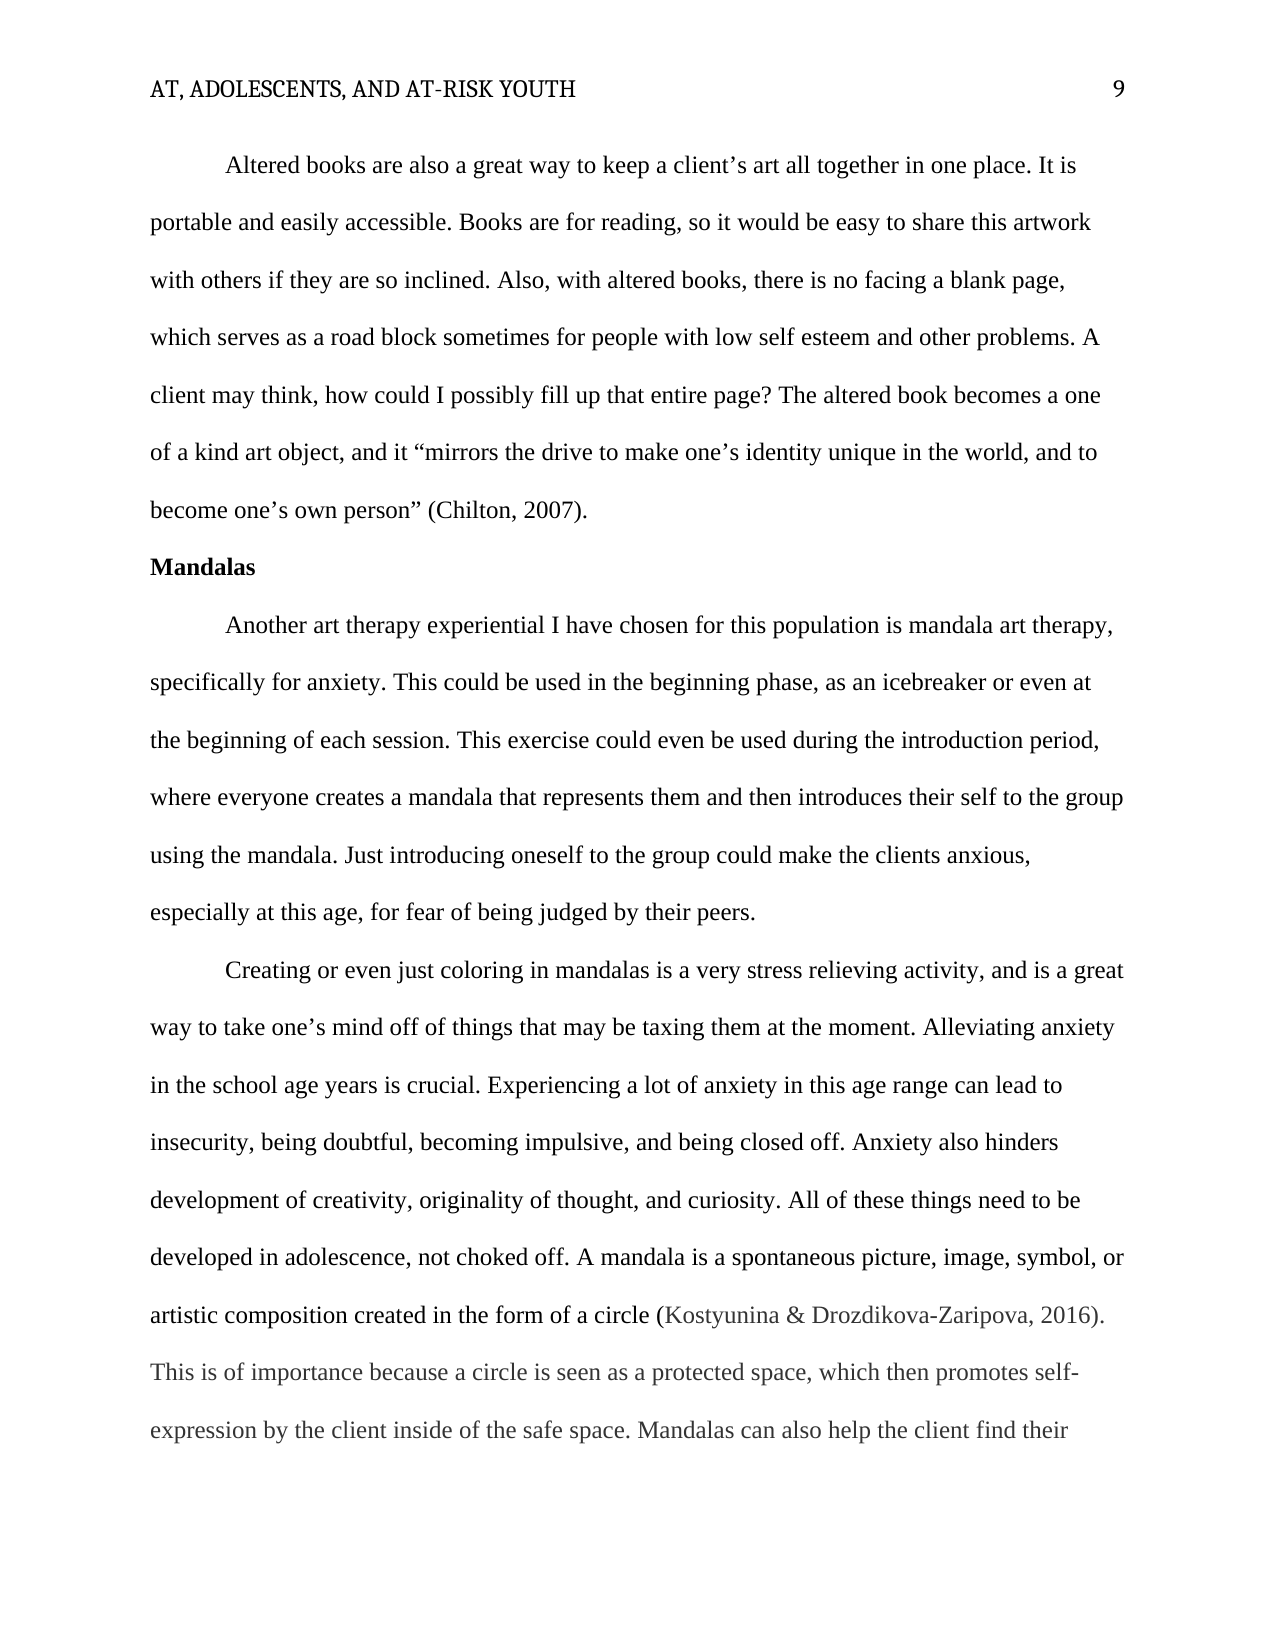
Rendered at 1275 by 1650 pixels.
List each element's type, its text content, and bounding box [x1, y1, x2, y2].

text Another art therapy experiential I have chosen for this population is mandala art therapy, specifically for anxiety. This could be used in the beginning phase, as an icebreaker or even at the beginning of each session. This exercise could even be used during the introduction period, where everyone creates a mandala that represents them and then introduces their self to the group using the mandala. Just introducing oneself to the group could make the clients anxious, especially at this age, for fear of being judged by their peers. [150, 610, 1125, 926]
text Mandalas [150, 552, 1125, 581]
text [150, 955, 1125, 1444]
text Altered books are also a great way to keep a client’s art all together in one place. It is portable and easily accessible. Books are for reading, so it would be easy to share this artwork with others if they are so inclined. Also, with altered books, there is no facing a blank page, which serves as a road block sometimes for people with low self esteem and other problems. A client may think, how could I possibly fill up that entire page? The altered book becomes a one of a kind art object, and it “mirrors the drive to make one’s identity unique in the world, and to become one’s own person” (Chilton, 2007). [150, 150, 1125, 524]
